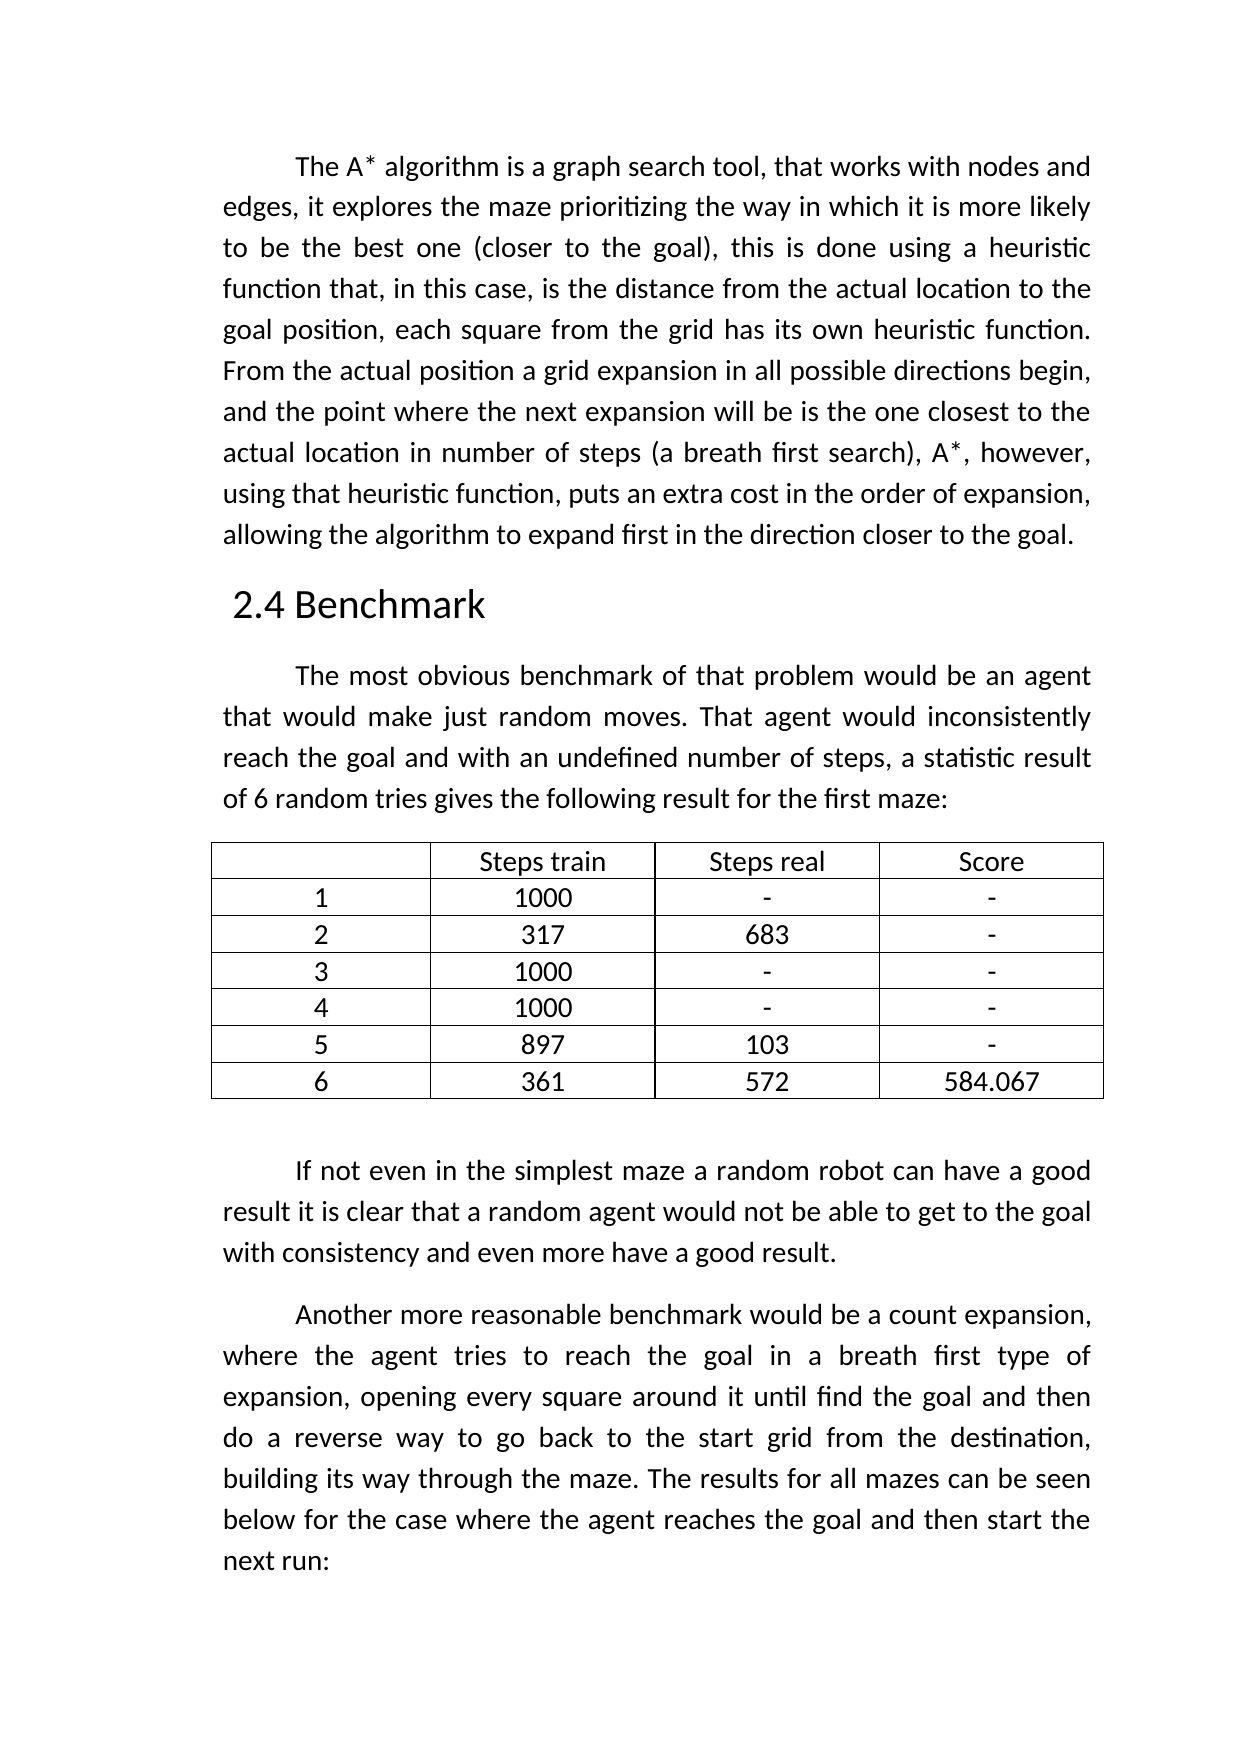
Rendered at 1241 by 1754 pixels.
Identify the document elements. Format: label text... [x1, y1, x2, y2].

table_cell 1000 [431, 989, 654, 1025]
table_cell 5 [212, 1026, 430, 1062]
table_cell - [880, 916, 1103, 952]
table_cell - [656, 989, 879, 1025]
table_cell - [880, 879, 1103, 915]
text If not even in the simplest maze a random robot can have a good result it is clear that a random agent would not be able to get to the goal with consistency and even more have a good result. [223, 1152, 1093, 1270]
table_header [212, 843, 430, 878]
table_cell - [880, 1026, 1103, 1062]
table_header Steps real [656, 843, 879, 878]
table_cell 1000 [431, 879, 654, 915]
table_cell 361 [431, 1063, 654, 1098]
table_cell - [880, 953, 1103, 988]
table_cell 3 [212, 953, 430, 988]
text The A* algorithm is a graph search tool, that works with nodes and edges, it explores the maze prioritizing the way in which it is more likely to be the best one (closer to the goal), this is done using a heuristic function that, in this case, is the distance from the actual location to the goal position, each square from the grid has its own heuristic function. From the actual position a grid expansion in all possible directions begin, and the point where the next expansion will be is the one closest to the actual location in number of steps (a breath first search), A*, however, using that heuristic function, puts an extra cost in the order of expansion, allowing the algorithm to expand first in the direction closer to the goal. [223, 148, 1093, 552]
table_cell - [656, 953, 879, 988]
text The most obvious benchmark of that problem would be an agent that would make just random moves. That agent would inconsistently reach the goal and with an undefined number of steps, a statistic result of 6 random tries gives the following result for the first maze: [223, 657, 1093, 816]
table_cell 897 [431, 1026, 654, 1062]
table_cell 103 [656, 1026, 879, 1062]
text Another more reasonable benchmark would be a count expansion, where the agent tries to reach the goal in a breath first type of expansion, opening every square around it until find the goal and then do a reverse way to go back to the start grid from the destination, building its way through the maze. The results for all mazes can be seen below for the case where the agent reaches the goal and then start the next run: [223, 1296, 1093, 1577]
table_cell 683 [656, 916, 879, 952]
table_cell 584.067 [880, 1063, 1103, 1098]
table_cell 572 [656, 1063, 879, 1098]
table_cell 317 [431, 916, 654, 952]
table_cell - [656, 879, 879, 915]
table_cell 2 [212, 916, 430, 952]
table_cell 6 [212, 1063, 430, 1098]
text 2.4 Benchmark [223, 578, 1093, 629]
table_header Steps train [431, 843, 654, 878]
table_cell 4 [212, 989, 430, 1025]
table_cell - [880, 989, 1103, 1025]
table_header Score [880, 843, 1103, 878]
table_cell 1000 [431, 953, 654, 988]
table_cell 1 [212, 879, 430, 915]
